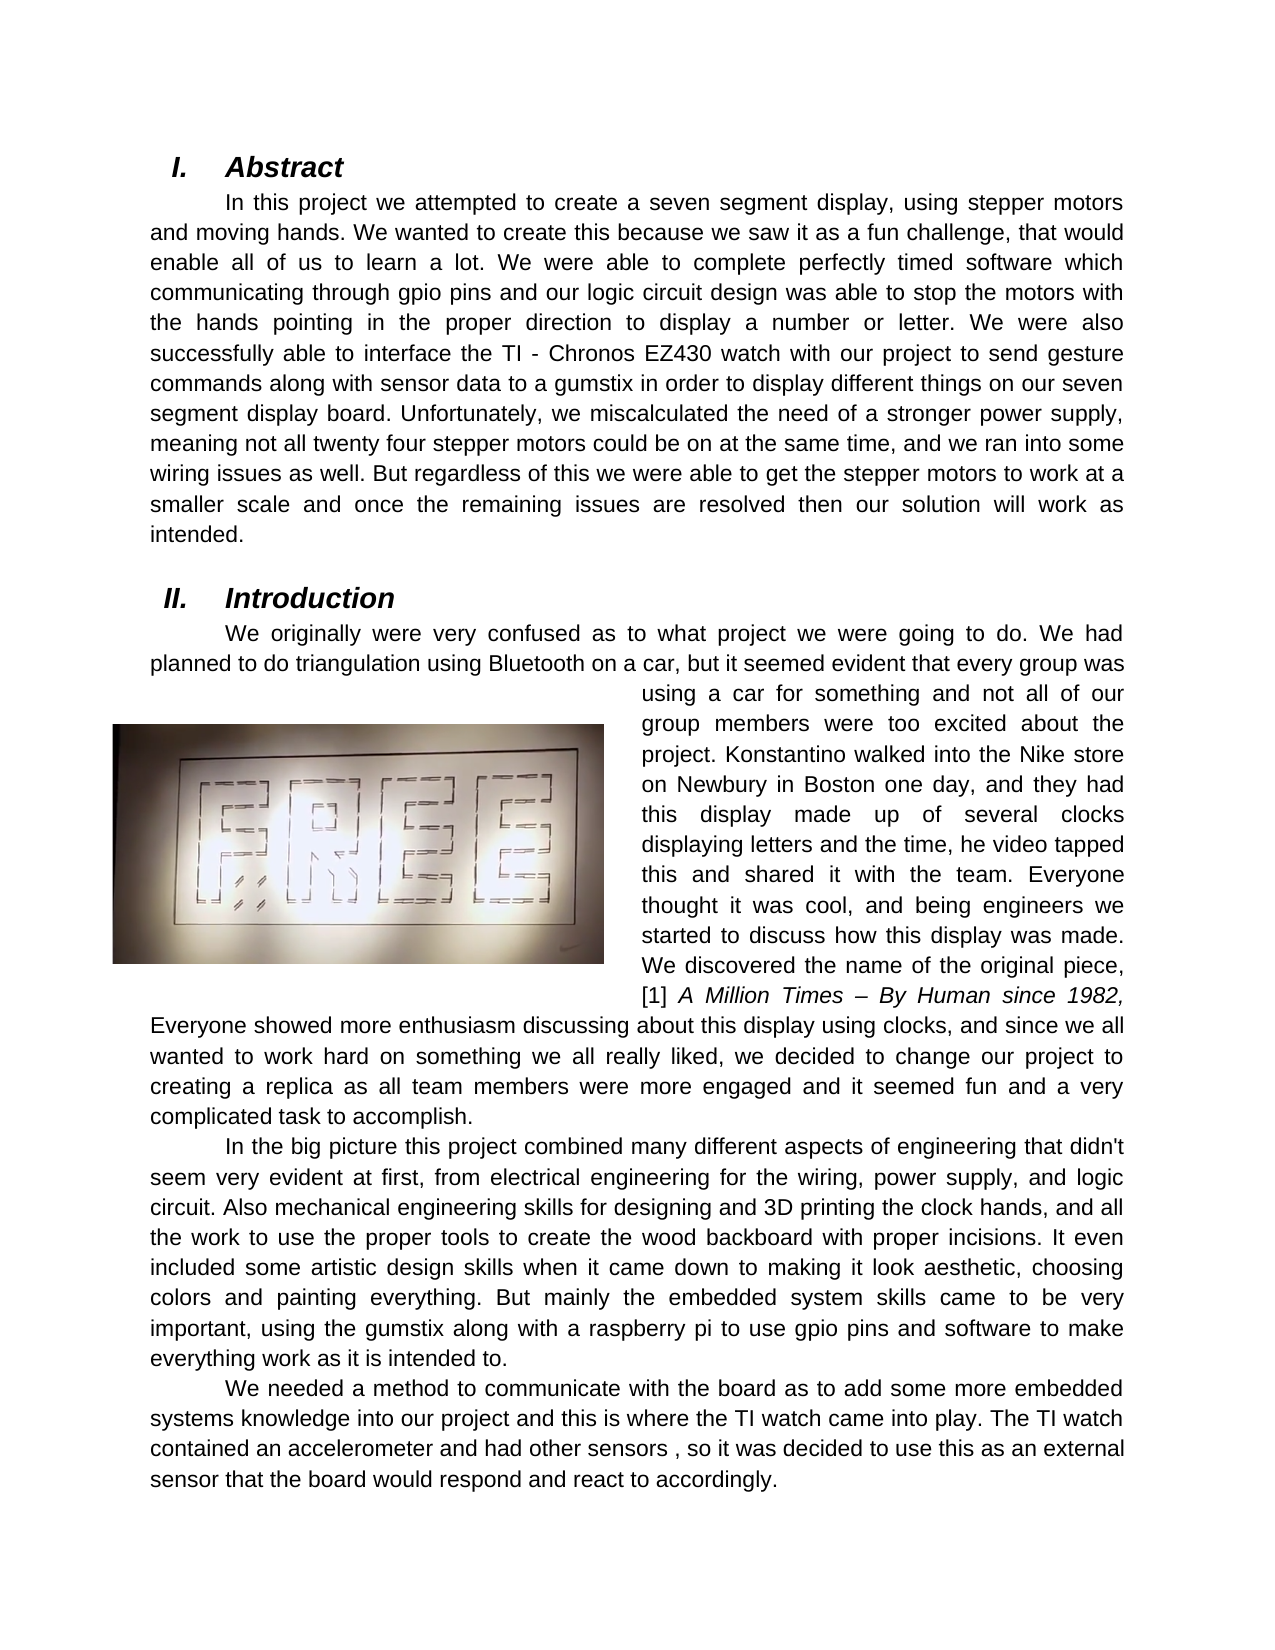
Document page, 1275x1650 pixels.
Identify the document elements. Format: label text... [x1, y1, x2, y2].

text We needed a method to communicate with the board as to add some more embedded systems knowledge into our project and this is where the TI watch came into play. The TI watch contained an accelerometer and had other sensors , so it was decided to use this as an external sensor that the board would respond and react to accordingly. [150, 1375, 1125, 1492]
picture [112, 724, 604, 964]
text In this project we attempted to create a seven segment display, using stepper motors and moving hands. We wanted to create this because we saw it as a fun challenge, that would enable all of us to learn a lot. We were able to complete perfectly timed software which communicating through gpio pins and our logic circuit design was able to stop the motors with the hands pointing in the proper direction to display a number or letter. We were also successfully able to interface the TI - Chronos EZ430 watch with our project to send gesture commands along with sensor data to a gumstix in order to display different things on our seven segment display board. Unfortunately, we miscalculated the need of a stronger power supply, meaning not all twenty four stepper motors could be on at the same time, and we ran into some wiring issues as well. But regardless of this we were able to get the stepper motors to work at a smaller scale and once the remaining issues are resolved then our solution will work as intended. [150, 188, 1125, 547]
text We originally were very confused as to what project we were going to do. We had planned to do triangulation using Bluetooth on a car, but it seemed evident that every group was using a car for something and not all of our group members were too excited about the project. Konstantino walked into the Nike store on Newbury in Boston one day, and they had this display made up of several clocks displaying letters and the time, he video tapped this and shared it with the team. Everyone thought it was cool, and being engineers we started to discuss how this display was made. We discovered the name of the original piece, [1] A Million Times – By Human since 1982, Everyone showed more enthusiasm discussing about this display using clocks, and since we all wanted to work hard on something we all really liked, we decided to change our project to creating a replica as all team members were more engaged and it seemed fun and a very complicated task to accomplish. [150, 620, 1125, 1129]
list Abstract [188, 150, 1125, 183]
text In the big picture this project combined many different aspects of engineering that didn't seem very evident at first, from electrical engineering for the wiring, power supply, and logic circuit. Also mechanical engineering skills for designing and 3D printing the clock hands, and all the work to use the proper tools to create the wood backboard with proper incisions. It even included some artistic design skills when it came down to making it look aesthetic, choosing colors and painting everything. But mainly the embedded system skills came to be very important, using the gumstix along with a raspberry pi to use gpio pins and software to make everything work as it is intended to. [150, 1133, 1125, 1371]
list Introduction [188, 581, 1125, 615]
